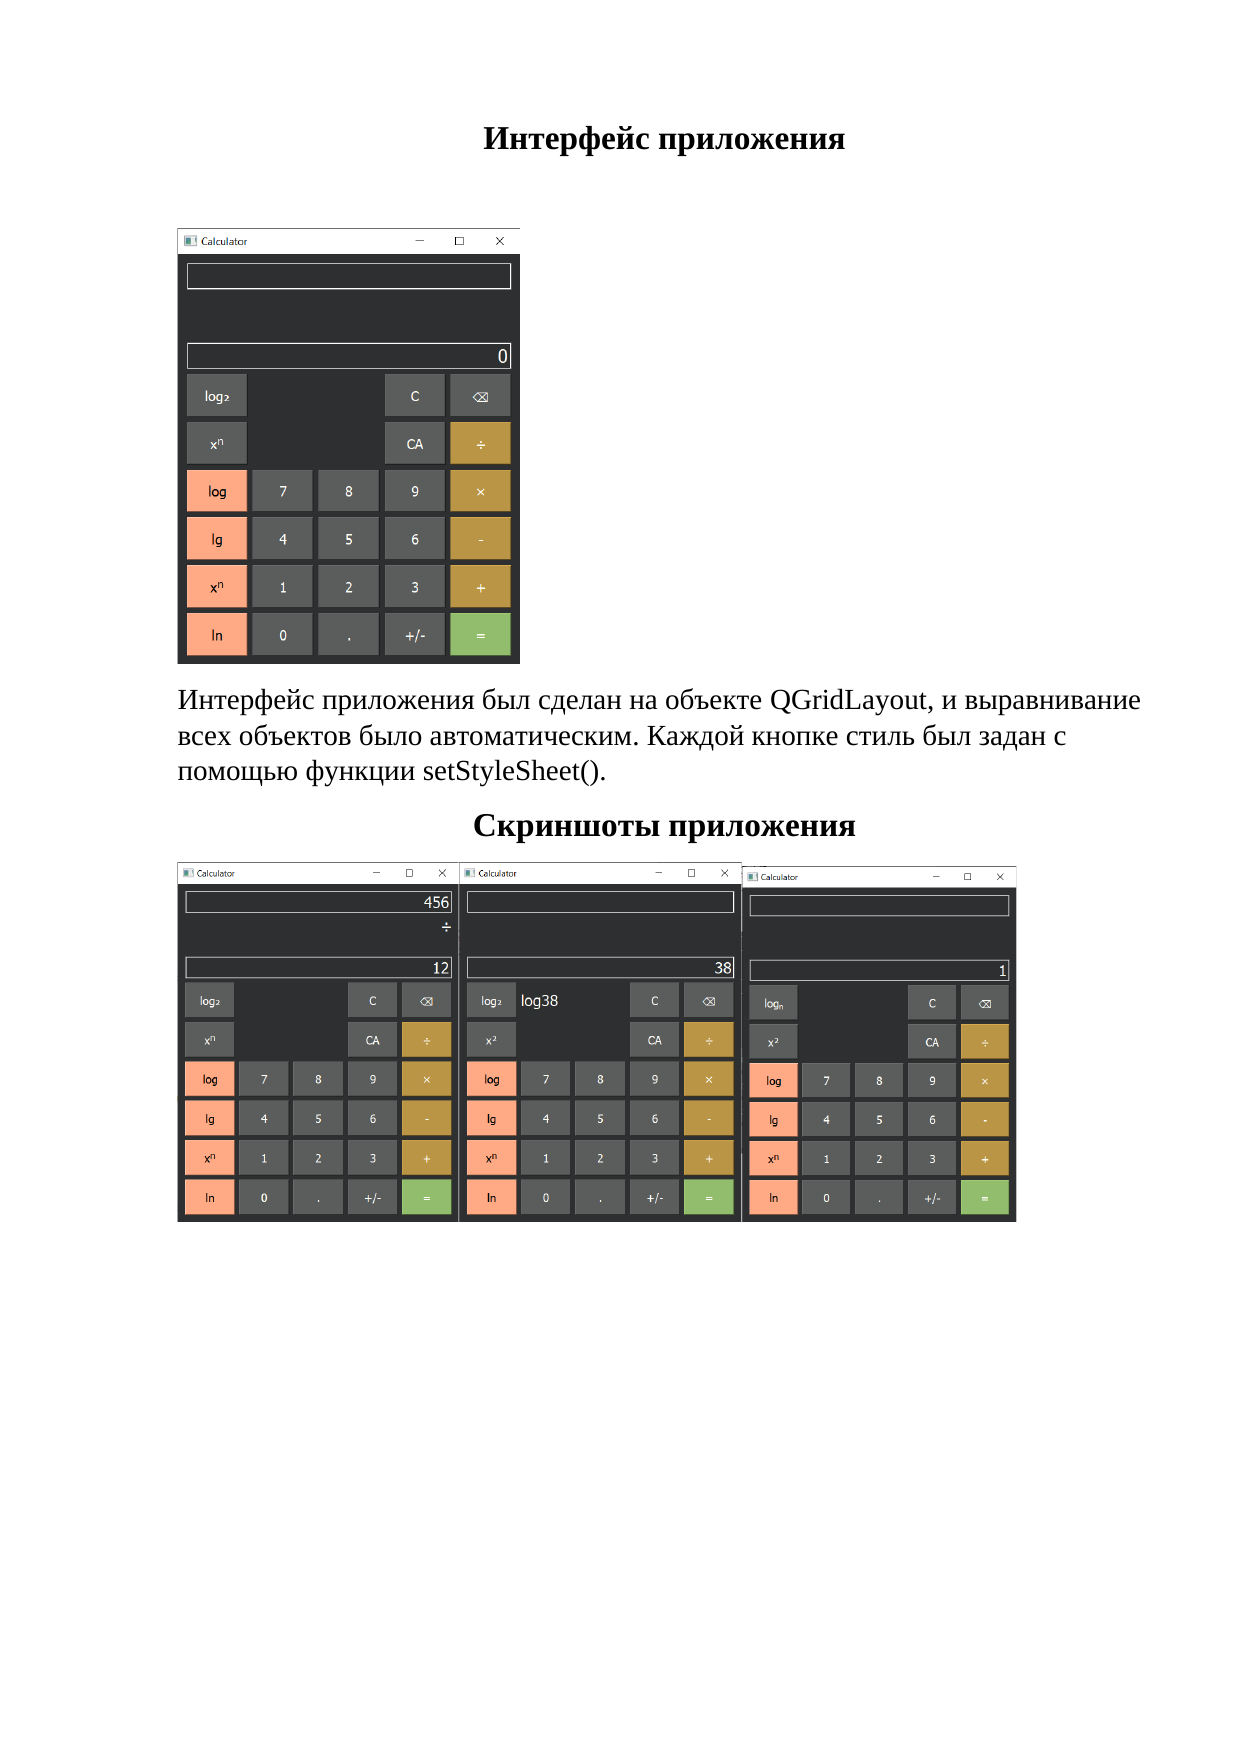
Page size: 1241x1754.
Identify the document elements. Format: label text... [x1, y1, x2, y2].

picture [177, 227, 520, 664]
text Скриншоты приложения [177, 805, 1152, 844]
text Интерфейс приложения [177, 118, 1152, 156]
text Интерфейс приложения был сделан на объекте QGridLayout, и выравнивание всех объектов было автоматическим. Каждой кнопке стиль был задан с помощью функции setStyleSheet(). [177, 682, 1152, 787]
picture [177, 862, 1017, 1222]
